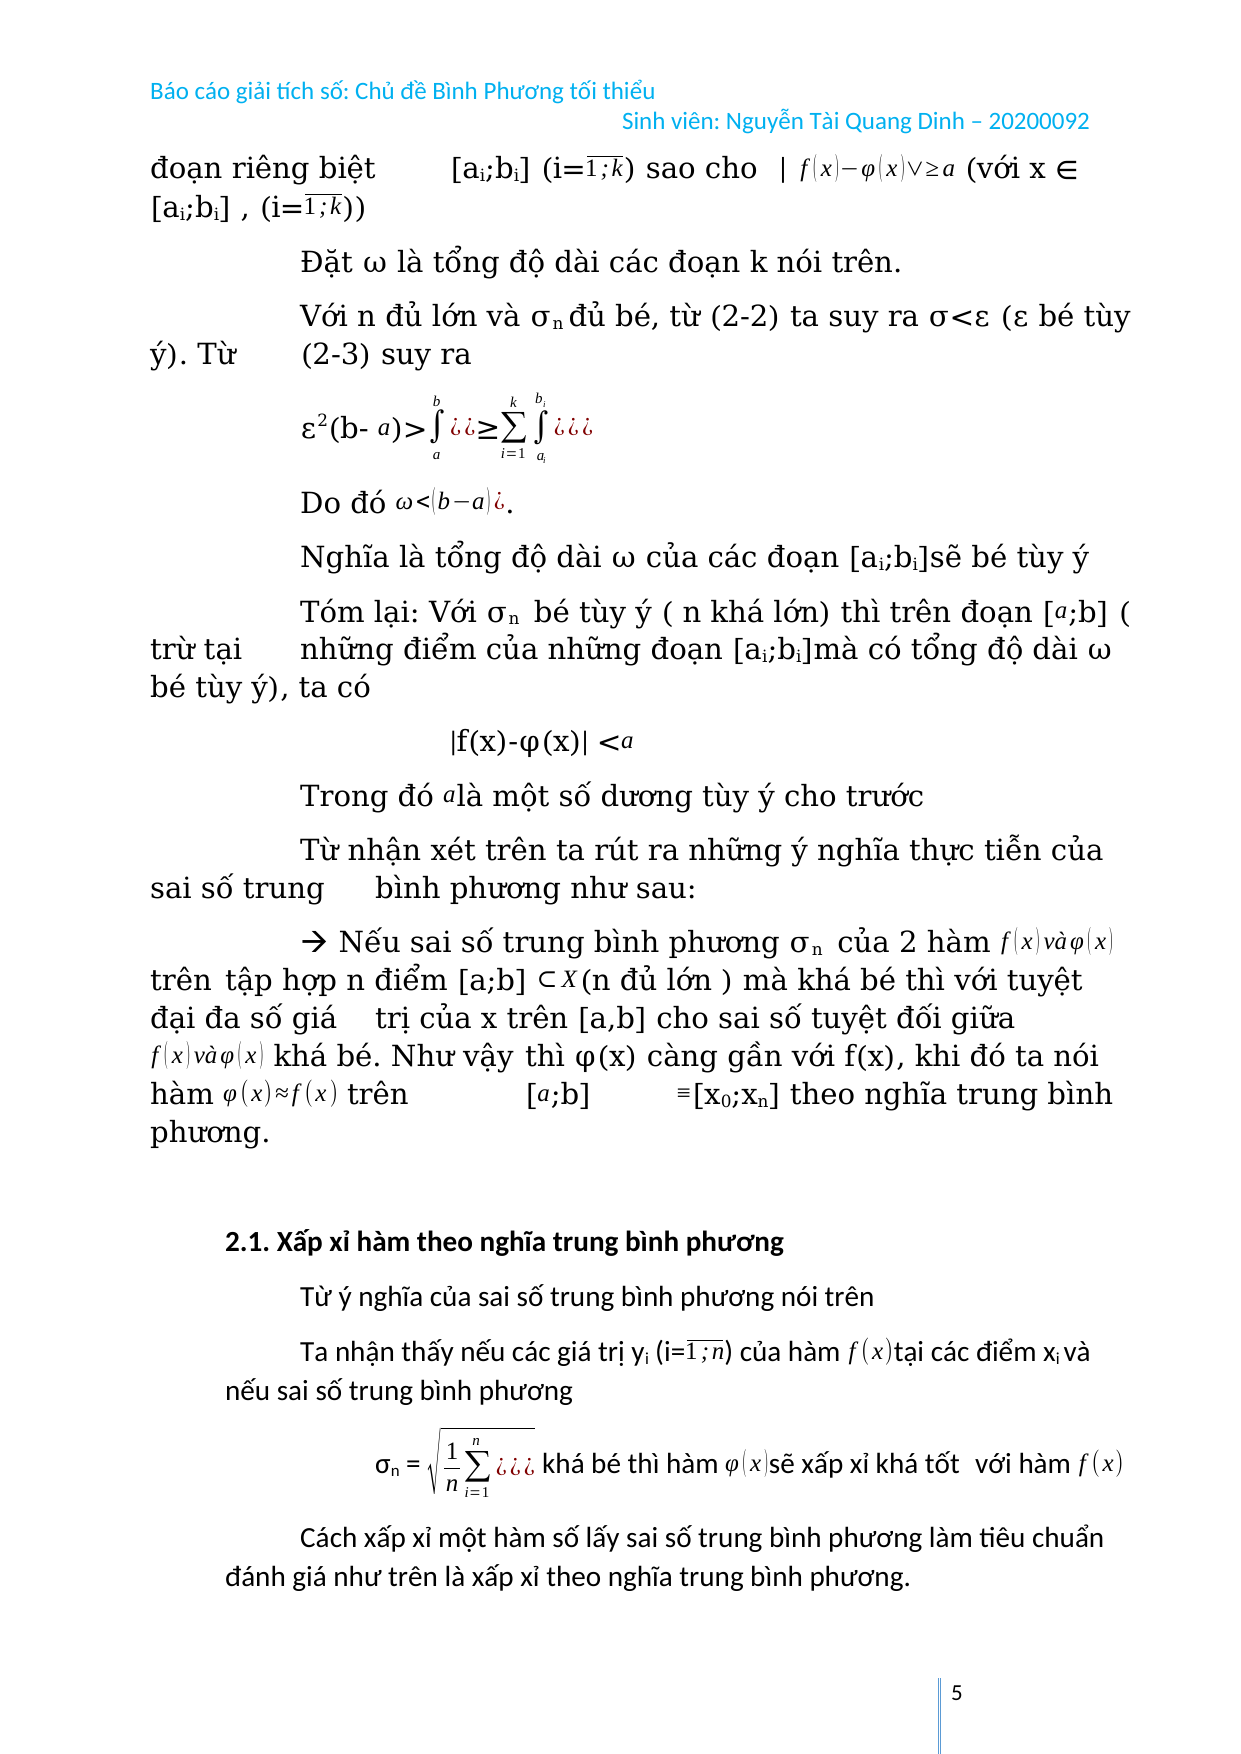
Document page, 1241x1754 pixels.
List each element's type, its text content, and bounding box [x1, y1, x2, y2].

text Ta nhận thấy nếu các giá trị yi (i=) của hàm tại các điểm xi và nếu sai số trung bình phương [187, 1333, 1137, 1407]
text Cách xấp xỉ một hàm số lấy sai số trung bình phương làm tiêu chuẩn đánh giá như trên là xấp xỉ theo nghĩa trung bình phương. [187, 1519, 1137, 1593]
text ε2(b- )>≥ [150, 390, 1137, 465]
text Với n đủ lớn và σn đủ bé, từ (2-2) ta suy ra σ<ε (ε bé tùy ý). Từ (2-3) suy ra [150, 298, 1137, 370]
text Từ nhận xét trên ta rút ra những ý nghĩa thực tiễn của sai số trung bình phương như sau: [150, 832, 1137, 904]
text |f(x)-φ(x)| < [150, 723, 1137, 758]
text Tóm lại: Với σn bé tùy ý ( n khá lớn) thì trên đoạn [;b] ( trừ tại những điểm của những đoạn [ai;bi]mà có tổng độ dài ω bé tùy ý), ta có [150, 593, 1137, 703]
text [150, 150, 1137, 224]
text Nghĩa là tổng độ dài ω của các đoạn [ai;bi]sẽ bé tùy ý [150, 539, 1137, 574]
text Đặt ω là tổng độ dài các đoạn k nói trên. [150, 243, 1137, 278]
text Từ ý nghĩa của sai số trung bình phương nói trên [187, 1278, 1137, 1314]
text Trong đó là một số dương tùy ý cho trước [150, 777, 1137, 812]
text σn = khá bé thì hàm sẽ xấp xỉ khá tốt với hàm [187, 1427, 1137, 1500]
text Do đó . [150, 484, 1137, 519]
text 2.1. Xấp xỉ hàm theo nghĩa trung bình phương [187, 1223, 1137, 1259]
text Nếu sai số trung bình phương σn của 2 hàm trên tập hợp n điểm [a;b] (n đủ lớn ) mà khá bé thì với tuyệt đại đa số giá trị của x trên [a,b] cho sai số tuyệt đối giữa khá bé. Như vậy thì φ(x) càng gần với f(x), khi đó ta nói hàm trên [;b] [x0;xn] theo nghĩa trung bình phương. [150, 924, 1137, 1148]
